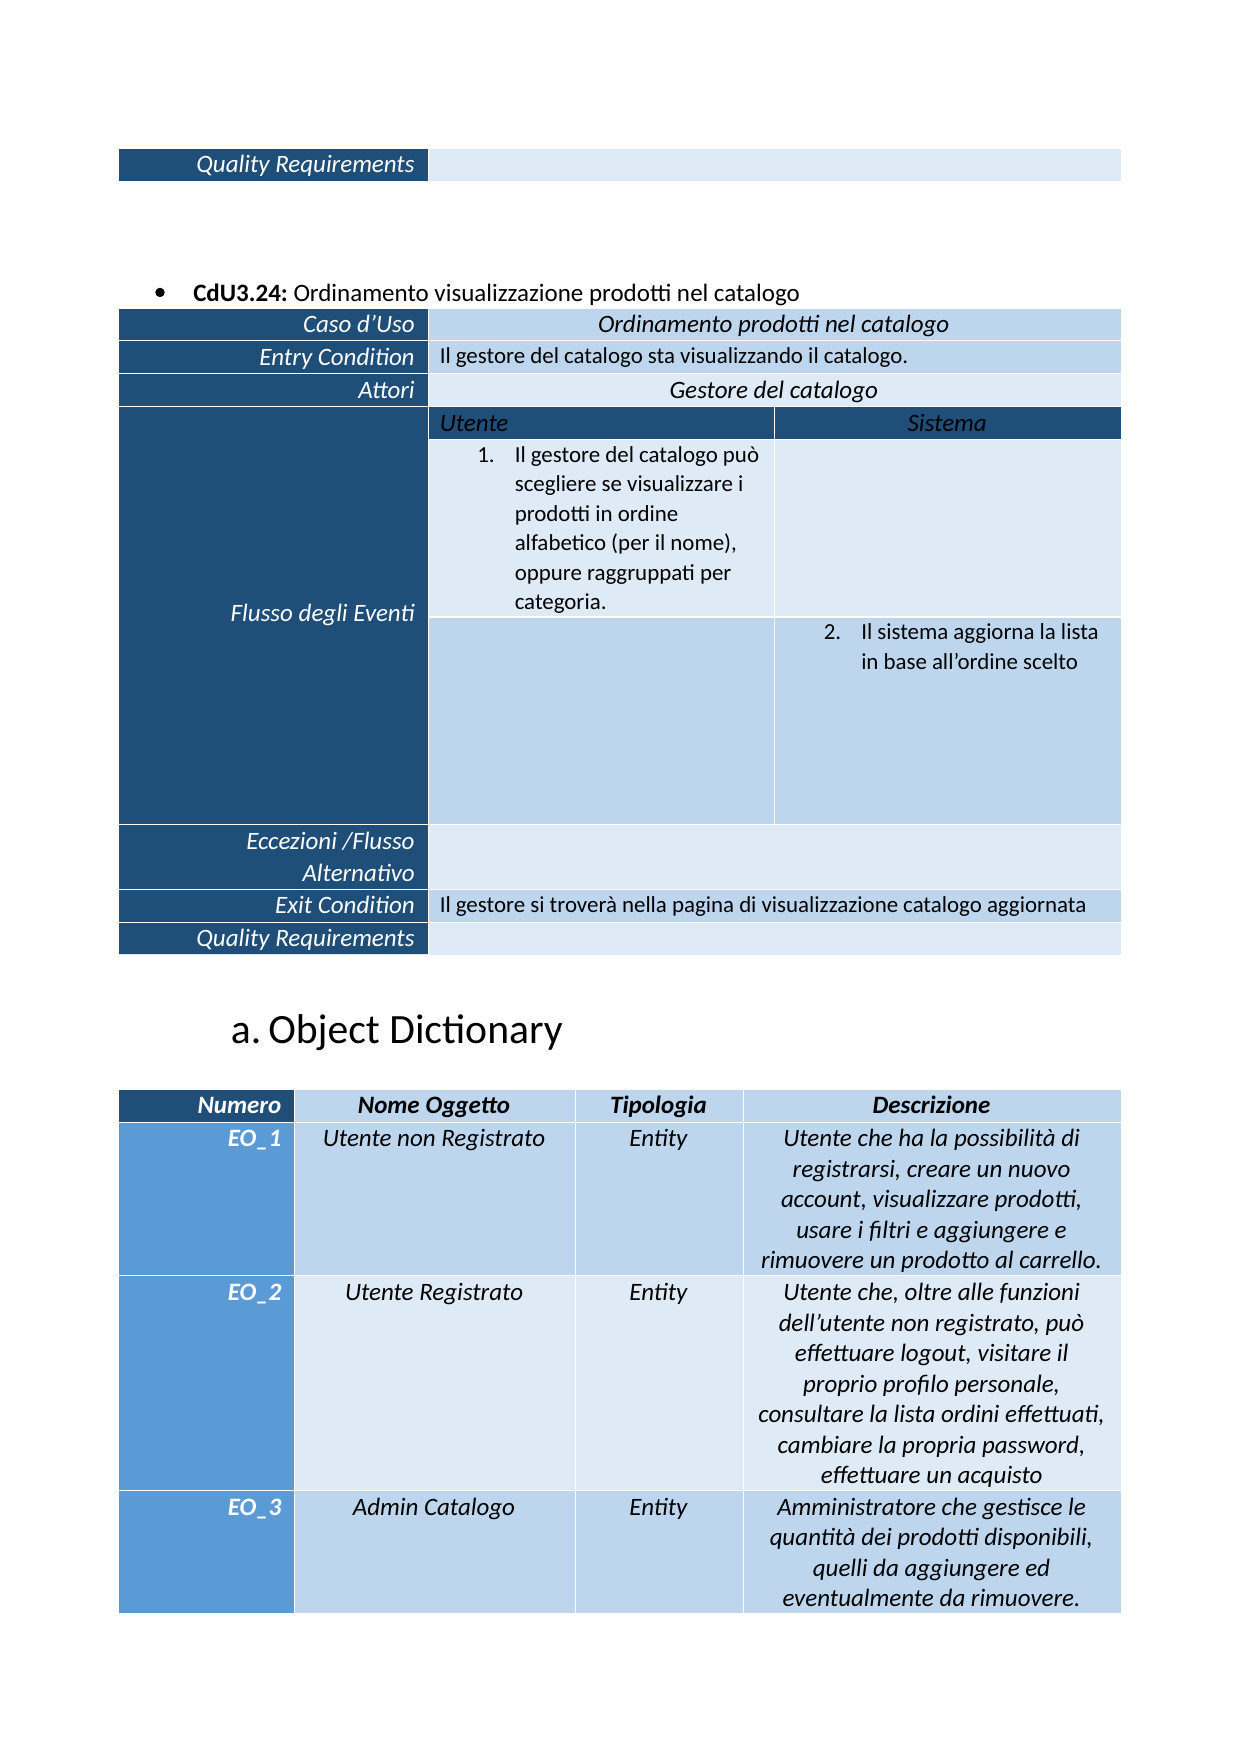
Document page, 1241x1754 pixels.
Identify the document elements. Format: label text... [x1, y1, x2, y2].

table_cell Il gestore si troverà nella pagina di visualizzazione catalogo aggiornata [429, 890, 1121, 922]
table_cell Amministratore che gestisce le quantità dei prodotti disponibili, quelli da aggiungere ed eventualmente da rimuovere. [744, 1491, 1121, 1613]
table_cell EO_2 [119, 1276, 294, 1490]
table_header Nome Oggetto [295, 1090, 575, 1122]
table_cell Il gestore del catalogo può scegliere se visualizzare i prodotti in ordine alfabetico (per il nome), oppure raggruppati per categoria. [429, 440, 774, 616]
table_cell Utente [429, 407, 774, 439]
table_cell Attori [119, 374, 428, 406]
table_cell Admin Catalogo [295, 1491, 575, 1613]
table_cell Entity [576, 1491, 743, 1613]
table_cell Utente che ha la possibilità di registrarsi, creare un nuovo account, visualizzare prodotti, usare i filtri e aggiungere e rimuovere un prodotto al carrello. [744, 1123, 1121, 1275]
table_header Numero [119, 1090, 294, 1122]
table_cell Entity [576, 1276, 743, 1490]
table_cell Flusso degli Eventi [119, 407, 428, 824]
list CdU3.24: Ordinamento visualizzazione prodotti nel catalogo [156, 277, 1122, 307]
table_header Descrizione [744, 1090, 1121, 1122]
table_cell Entry Condition [119, 341, 428, 373]
table_cell Quality Requirements [119, 149, 428, 181]
table_cell [429, 825, 1121, 889]
table_cell Eccezioni /Flusso Alternativo [119, 825, 428, 889]
table_cell Exit Condition [119, 890, 428, 922]
list Object Dictionary [231, 1003, 1122, 1054]
table_cell Entity [576, 1123, 743, 1275]
table_cell [429, 923, 1121, 954]
table_cell Quality Requirements [119, 923, 428, 954]
table_cell Il gestore del catalogo sta visualizzando il catalogo. [429, 341, 1121, 373]
table_cell Utente Registrato [295, 1276, 575, 1490]
table_cell Il sistema aggiorna la lista in base all’ordine scelto [775, 618, 1121, 824]
table_cell [775, 440, 1121, 616]
table_cell EO_3 [119, 1491, 294, 1613]
table_cell Sistema [775, 407, 1121, 439]
table_cell Gestore del catalogo [429, 374, 1121, 406]
table_cell [429, 618, 774, 824]
table_cell Utente che, oltre alle funzioni dell’utente non registrato, può effettuare logout, visitare il proprio profilo personale, consultare la lista ordini effettuati, cambiare la propria password, effettuare un acquisto [744, 1276, 1121, 1490]
table_header Ordinamento prodotti nel catalogo [429, 309, 1121, 340]
table_header Tipologia [576, 1090, 743, 1122]
table_cell EO_1 [119, 1123, 294, 1275]
table_cell [429, 149, 1121, 181]
table_header Caso d’Uso [119, 309, 428, 340]
table_cell Utente non Registrato [295, 1123, 575, 1275]
